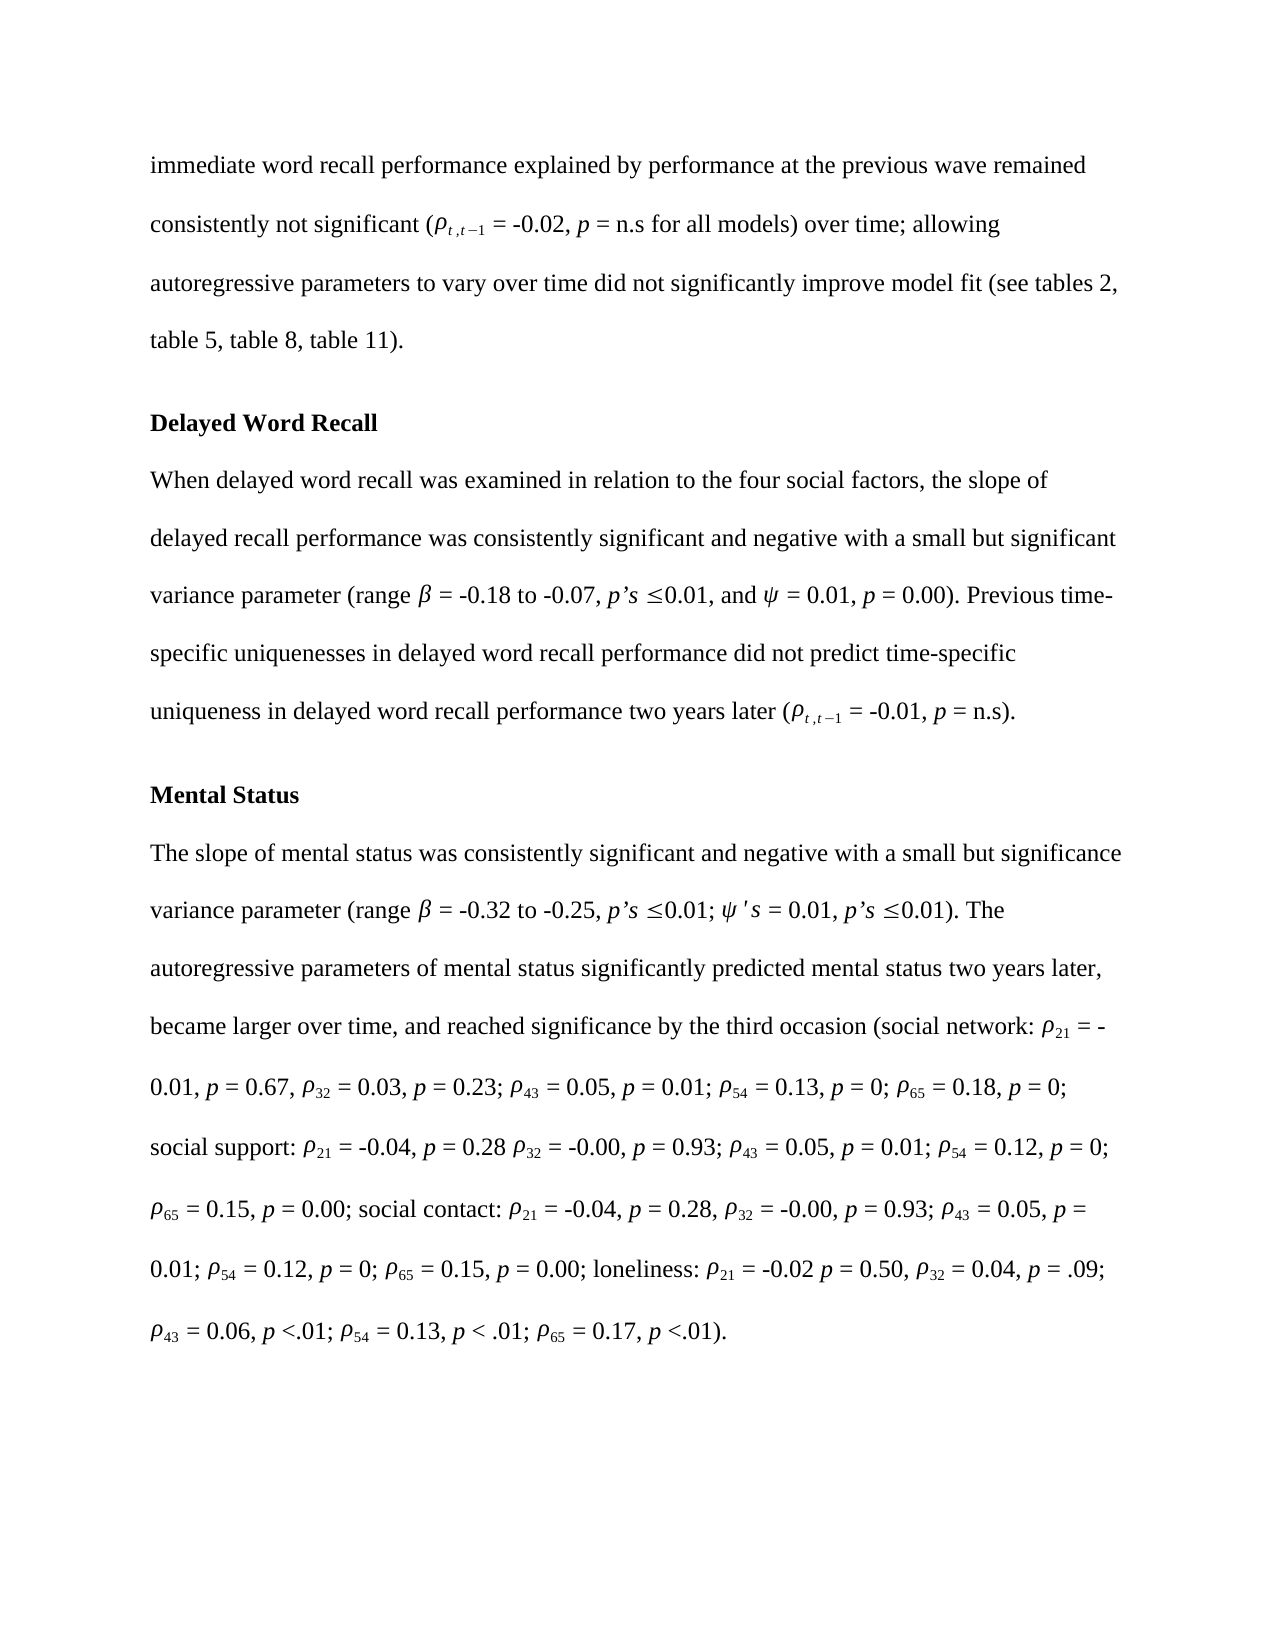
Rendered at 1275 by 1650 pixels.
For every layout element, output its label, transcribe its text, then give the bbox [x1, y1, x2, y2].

subtitle Mental Status [150, 780, 1125, 809]
text The slope of mental status was consistently significant and negative with a small but significance variance parameter (range = -0.32 to -0.25, p’s 0.01; = 0.01, p’s 0.01). The autoregressive parameters of mental status significantly predicted mental status two years later, became larger over time, and reached significance by the third occasion (social network: = -0.01, p = 0.67, = 0.03, p = 0.23; = 0.05, p = 0.01; = 0.13, p = 0; = 0.18, p = 0; social support: = -0.04, p = 0.28 = -0.00, p = 0.93; = 0.05, p = 0.01; = 0.12, p = 0; = 0.15, p = 0.00; social contact: = -0.04, p = 0.28, = -0.00, p = 0.93; = 0.05, p = 0.01; = 0.12, p = 0; = 0.15, p = 0.00; loneliness: = -0.02 p = 0.50, = 0.04, p = .09; = 0.06, p <.01; = 0.13, p < .01; = 0.17, p <.01). [150, 838, 1125, 1346]
subtitle Delayed Word Recall [150, 408, 1125, 436]
text When delayed word recall was examined in relation to the four social factors, the slope of delayed recall performance was consistently significant and negative with a small but significant variance parameter (range = -0.18 to -0.07, p’s 0.01, and = 0.01, p = 0.00). Previous time-specific uniquenesses in delayed word recall performance did not predict time-specific uniqueness in delayed word recall performance two years later ( = -0.01, p = n.s). [150, 465, 1125, 726]
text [150, 150, 1125, 354]
